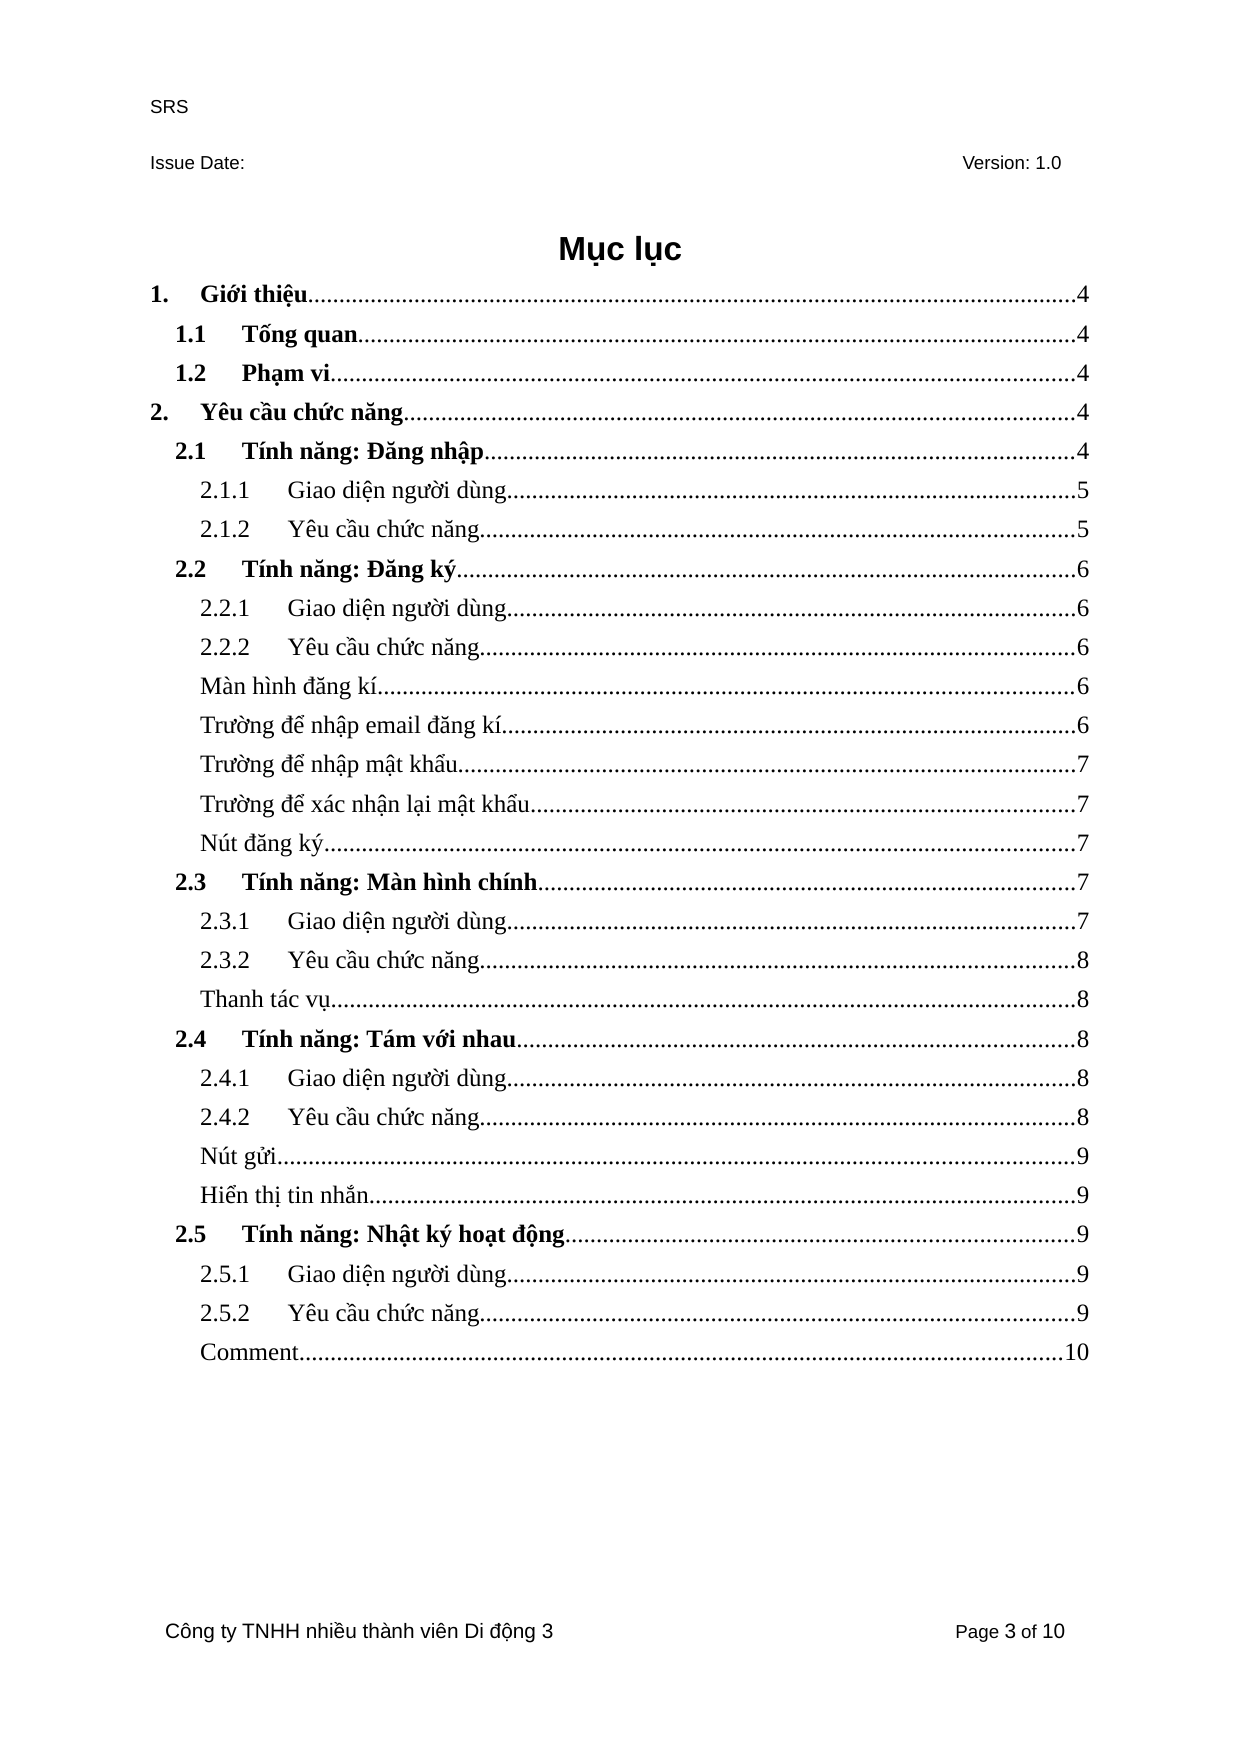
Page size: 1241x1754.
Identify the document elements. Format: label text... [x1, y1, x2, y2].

text 1.2 Phạm vi 4 [175, 358, 1090, 387]
text 2.1.1 Giao diện người dùng 5 [200, 475, 1090, 504]
text 2.3.1 Giao diện người dùng 7 [200, 906, 1090, 935]
text 2.4.1 Giao diện người dùng 8 [200, 1063, 1090, 1092]
text 2.5.1 Giao diện người dùng 9 [200, 1259, 1090, 1287]
text 2.5 Tính năng: Nhật ký hoạt động 9 [175, 1219, 1090, 1248]
text 1. Giới thiệu 4 [150, 279, 1090, 308]
text 2.4 Tính năng: Tám với nhau 8 [175, 1024, 1090, 1052]
text 2.3.2 Yêu cầu chức năng 8 [200, 945, 1090, 974]
text Nút đăng ký 7 [200, 828, 1090, 857]
text 2. Yêu cầu chức năng 4 [150, 397, 1090, 426]
text Nút gửi 9 [200, 1141, 1090, 1170]
text Comment 10 [200, 1337, 1090, 1366]
text 2.4.2 Yêu cầu chức năng 8 [200, 1102, 1090, 1131]
text 2.1 Tính năng: Đăng nhập 4 [175, 436, 1090, 465]
text Trường để nhập mật khẩu 7 [200, 749, 1090, 778]
text Màn hình đăng kí 6 [200, 671, 1090, 700]
text 1.1 Tống quan 4 [175, 319, 1090, 347]
text 2.3 Tính năng: Màn hình chính 7 [175, 867, 1090, 896]
text 2.2 Tính năng: Đăng ký 6 [175, 554, 1090, 582]
text 2.5.2 Yêu cầu chức năng 9 [200, 1298, 1090, 1327]
text Trường để xác nhận lại mật khẩu 7 [200, 789, 1090, 817]
text 2.1.2 Yêu cầu chức năng 5 [200, 514, 1090, 543]
text 2.2.1 Giao diện người dùng 6 [200, 593, 1090, 622]
text Trường để nhập email đăng kí 6 [200, 710, 1090, 739]
text 2.2.2 Yêu cầu chức năng 6 [200, 632, 1090, 661]
text Hiển thị tin nhắn 9 [200, 1180, 1090, 1209]
text Thanh tác vụ 8 [200, 984, 1090, 1013]
subtitle Mục lục [150, 229, 1090, 267]
